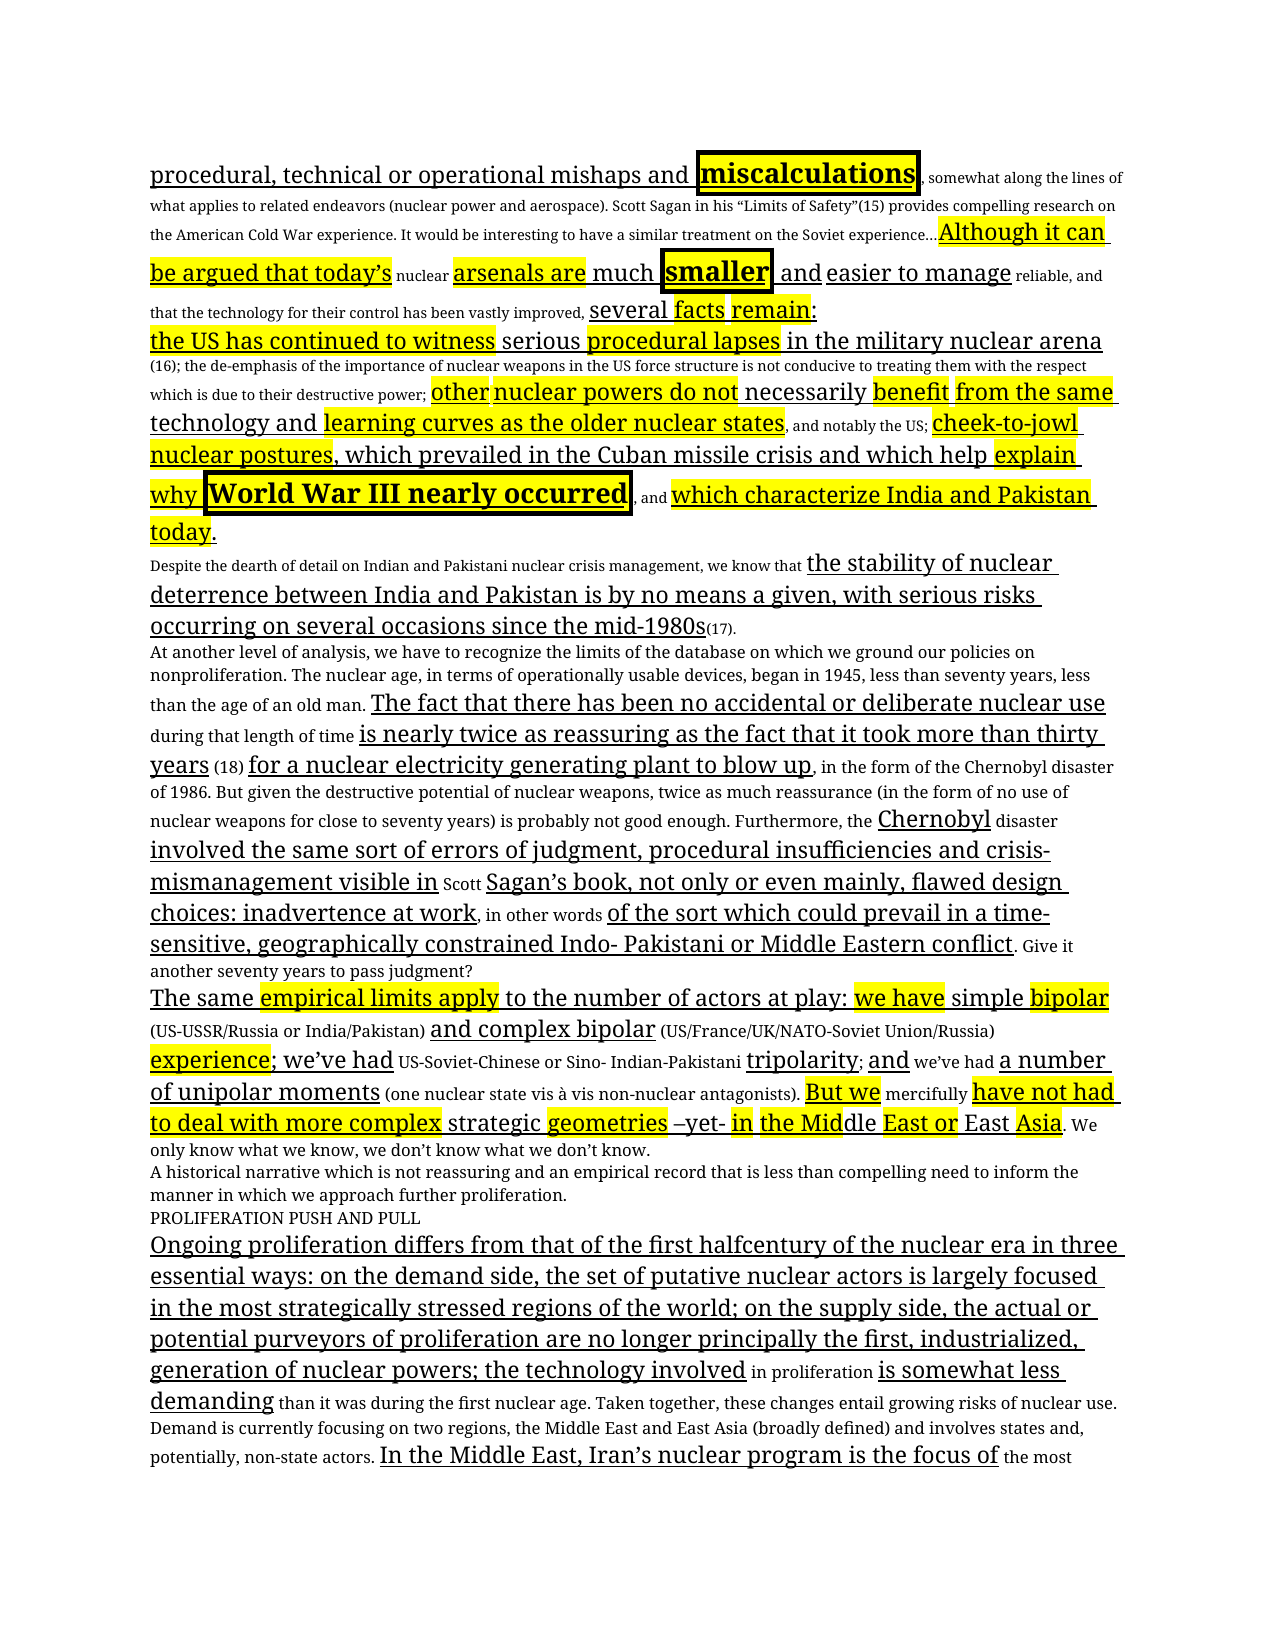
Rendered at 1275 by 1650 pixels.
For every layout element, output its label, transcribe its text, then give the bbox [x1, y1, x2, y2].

text the US has continued to witness serious procedural lapses in the military nuclear arena (16); the de-emphasis of the importance of nuclear weapons in the US force structure is not conducive to treating them with the respect which is due to their destructive power; other nuclear powers do not necessarily benefit from the same technology and learning curves as the older nuclear states, and notably the US; cheek-to-jowl nuclear postures, which prevailed in the Cuban missile crisis and which help explain why World War III nearly occurred, and which characterize India and Pakistan today. [150, 325, 1125, 547]
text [150, 150, 1125, 325]
text PROLIFERATION PUSH AND PULL [150, 1206, 1125, 1229]
text The same empirical limits apply to the number of actors at play: we have simple bipolar (US-USSR/Russia or India/Pakistan) and complex bipolar (US/France/UK/NATO-Soviet Union/Russia) experience; we’ve had US-Soviet-Chinese or Sino- Indian-Pakistani tripolarity; and we’ve had a number of unipolar moments (one nuclear state vis à vis non-nuclear antagonists). But we mercifully have not had to deal with more complex strategic geometries –yet- in the Middle East or East Asia. We only know what we know, we don’t know what we don’t know. [150, 982, 1125, 1161]
text A historical narrative which is not reassuring and an empirical record that is less than compelling need to inform the manner in which we approach further proliferation. [150, 1161, 1125, 1206]
text At another level of analysis, we have to recognize the limits of the database on which we ground our policies on nonproliferation. The nuclear age, in terms of operationally usable devices, began in 1945, less than seventy years, less than the age of an old man. The fact that there has been no accidental or deliberate nuclear use during that length of time is nearly twice as reassuring as the fact that it took more than thirty years (18) for a nuclear electricity generating plant to blow up, in the form of the Chernobyl disaster of 1986. But given the destructive potential of nuclear weapons, twice as much reassurance (in the form of no use of nuclear weapons for close to seventy years) is probably not good enough. Furthermore, the Chernobyl disaster involved the same sort of errors of judgment, procedural insufficiencies and crisis-mismanagement visible in Scott Sagan’s book, not only or even mainly, flawed design choices: inadvertence at work, in other words of the sort which could prevail in a time-sensitive, geographically constrained Indo- Pakistani or Middle Eastern conflict. Give it another seventy years to pass judgment? [150, 641, 1125, 982]
text Ongoing proliferation differs from that of the first halfcentury of the nuclear era in three essential ways: on the demand side, the set of putative nuclear actors is largely focused in the most strategically stressed regions of the world; on the supply side, the actual or potential purveyors of proliferation are no longer principally the first, industrialized, generation of nuclear powers; the technology involved in proliferation is somewhat less demanding than it was during the first nuclear age. Taken together, these changes entail growing risks of nuclear use. [150, 1257, 1125, 1416]
text Despite the dearth of detail on Indian and Pakistani nuclear crisis management, we know that the stability of nuclear deterrence between India and Pakistan is by no means a given, with serious risks occurring on several occasions since the mid-1980s(17). [150, 547, 1125, 641]
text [150, 1416, 1125, 1470]
